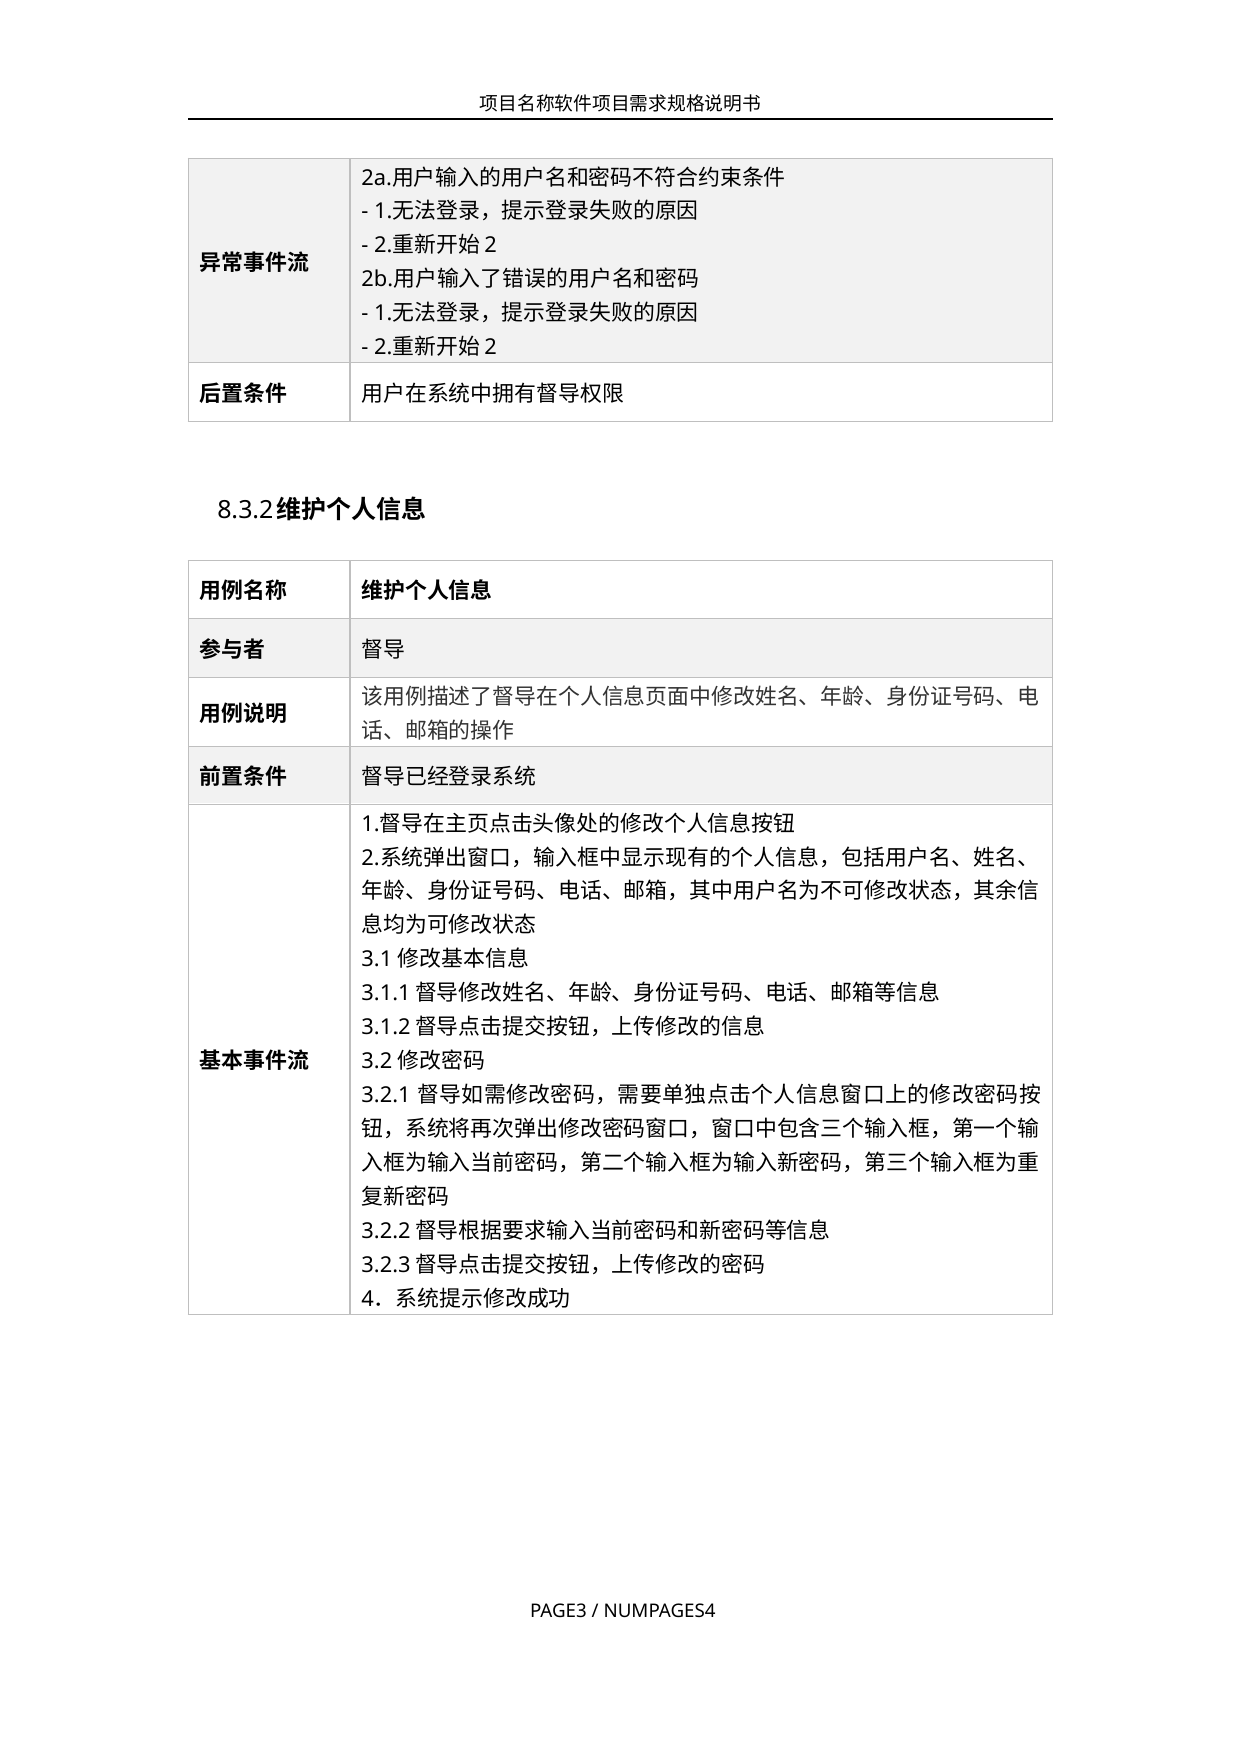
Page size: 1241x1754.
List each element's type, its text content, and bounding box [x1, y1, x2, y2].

table_header 维护个人信息 [351, 561, 1052, 618]
table_cell 前置条件 [189, 747, 349, 803]
table_cell 后置条件 [189, 363, 349, 421]
table_cell 用例说明 [189, 678, 349, 746]
table_cell 异常事件流 [189, 159, 349, 362]
table_cell 参与者 [189, 619, 349, 677]
table_header 用例名称 [189, 561, 349, 618]
table_cell 基本事件流 [189, 805, 349, 1314]
table_cell 1.督导在主页点击头像处的修改个人信息按钮 2.系统弹出窗口，输入框中显示现有的个人信息，包括用户名、姓名、年龄、身份证号码、电话、邮箱，其中用户名为不可修改状态，其余信息均为可修改状态 3.1 修改基本信息 3.1.1督导修改姓名、年龄、身份证号码、电话、邮箱等信息 3.1.2督导点击提交按钮，上传修改的信息 3.2 修改密码 3.2.1 督导如需修改密码，需要单独点击个人信息窗口上的修改密码按钮，系统将再次弹出修改密码窗口，窗口中包含三个输入框，第一个输入框为输入当前密码，第二个输入框为输入新密码，第三个输入框为重复新密码 3.2.2督导根据要求输入当前密码和新密码等信息 3.2.3督导点击提交按钮，上传修改的密码 4．系统提示修改成功 [351, 805, 1052, 1314]
table_cell 用户在系统中拥有督导权限 [351, 363, 1052, 421]
table_cell 2a.用户输入的用户名和密码不符合约束条件 - 1.无法登录，提示登录失败的原因 - 2.重新开始2 2b.用户输入了错误的用户名和密码 - 1.无法登录，提示登录失败的原因 - 2.重新开始2 [351, 159, 1052, 362]
table_cell 该用例描述了督导在个人信息页面中修改姓名、年龄、身份证号码、电话、邮箱的操作 [351, 678, 1052, 746]
table_cell 督导已经登录系统 [351, 747, 1052, 803]
subtitle 维护个人信息 [217, 490, 1053, 526]
table_cell 督导 [351, 619, 1052, 677]
